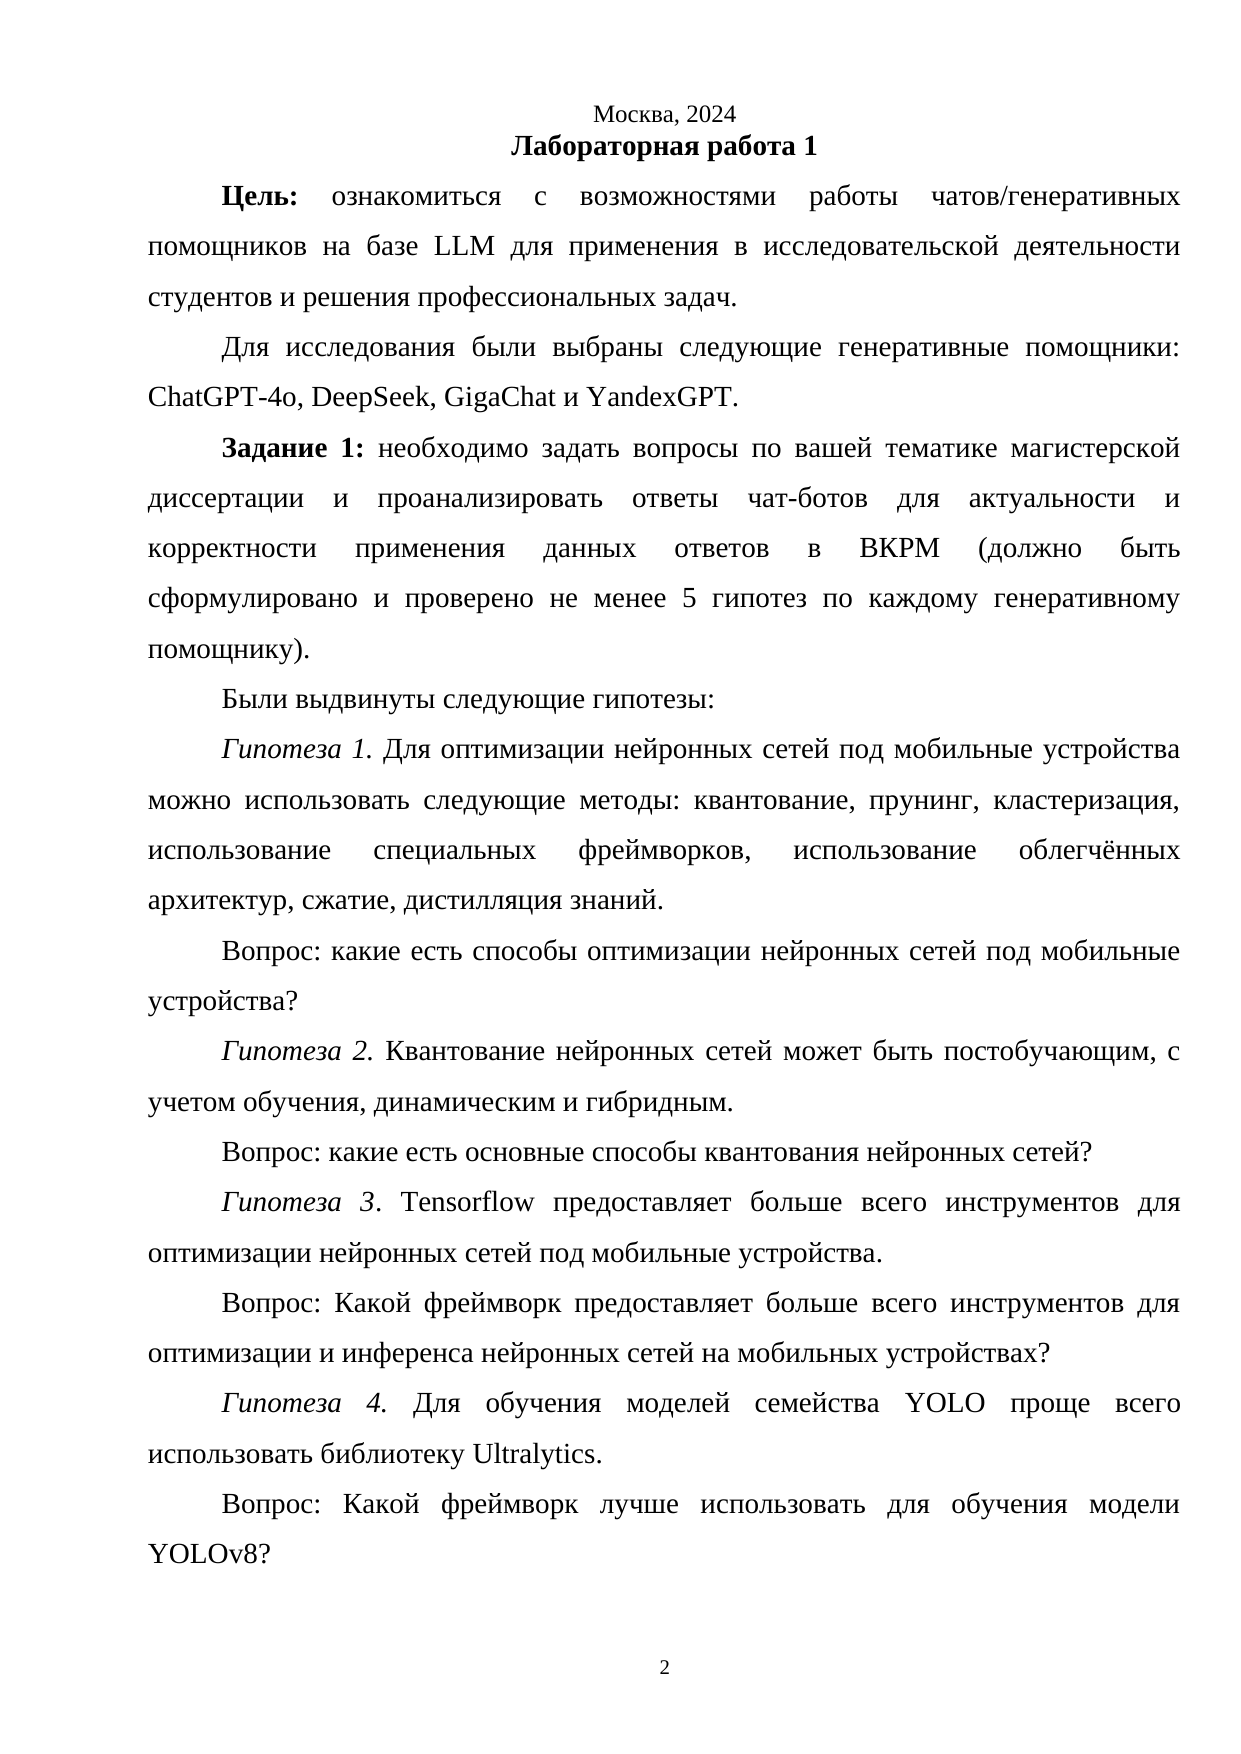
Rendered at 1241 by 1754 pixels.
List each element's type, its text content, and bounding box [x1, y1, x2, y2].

text Гипотеза 2. Квантование нейронных сетей может быть постобучающим, с учетом обучения, динамическим и гибридным. [148, 1033, 1181, 1117]
text Вопрос: какие есть основные способы квантования нейронных сетей? [148, 1134, 1181, 1168]
text Гипотеза 1. Для оптимизации нейронных сетей под мобильные устройства можно использовать следующие методы: квантование, прунинг, кластеризация, использование специальных фреймворков, использование облегчённых архитектур, сжатие, дистилляция знаний. [148, 732, 1181, 916]
text Вопрос: Какой фреймворк предоставляет больше всего инструментов для оптимизации и инференса нейронных сетей на мобильных устройствах? [148, 1285, 1181, 1369]
text Вопрос: какие есть способы оптимизации нейронных сетей под мобильные устройства? [148, 933, 1181, 1017]
text Цель: ознакомиться с возможностями работы чатов/генеративных помощников на базе LLM для применения в исследовательской деятельности студентов и решения профессиональных задач. [148, 178, 1181, 312]
text Задание 1: необходимо задать вопросы по вашей тематике магистерской диссертации и проанализировать ответы чат-ботов для актуальности и корректности применения данных ответов в ВКРМ (должно быть сформулировано и проверено не менее 5 гипотез по каждому генеративному помощнику). [148, 430, 1181, 664]
text Для исследования были выбраны следующие генеративные помощники: СhatGPT-4o, DeepSeek, GigaChat и YandexGPT. [148, 329, 1181, 413]
text Вопрос: Какой фреймворк лучше использовать для обучения модели YOLOv8? [148, 1486, 1181, 1570]
text Москва, 2024 [148, 99, 1181, 128]
text Гипотеза 3. Tensorflow предоставляет больше всего инструментов для оптимизации нейронных сетей под мобильные устройства. [148, 1184, 1181, 1268]
text Гипотеза 4. Для обучения моделей семейства YOLO проще всего использовать библиотеку Ultralytics. [148, 1386, 1181, 1469]
text Были выдвинуты следующие гипотезы: [148, 681, 1181, 715]
text Лабораторная работа 1 [148, 128, 1181, 161]
